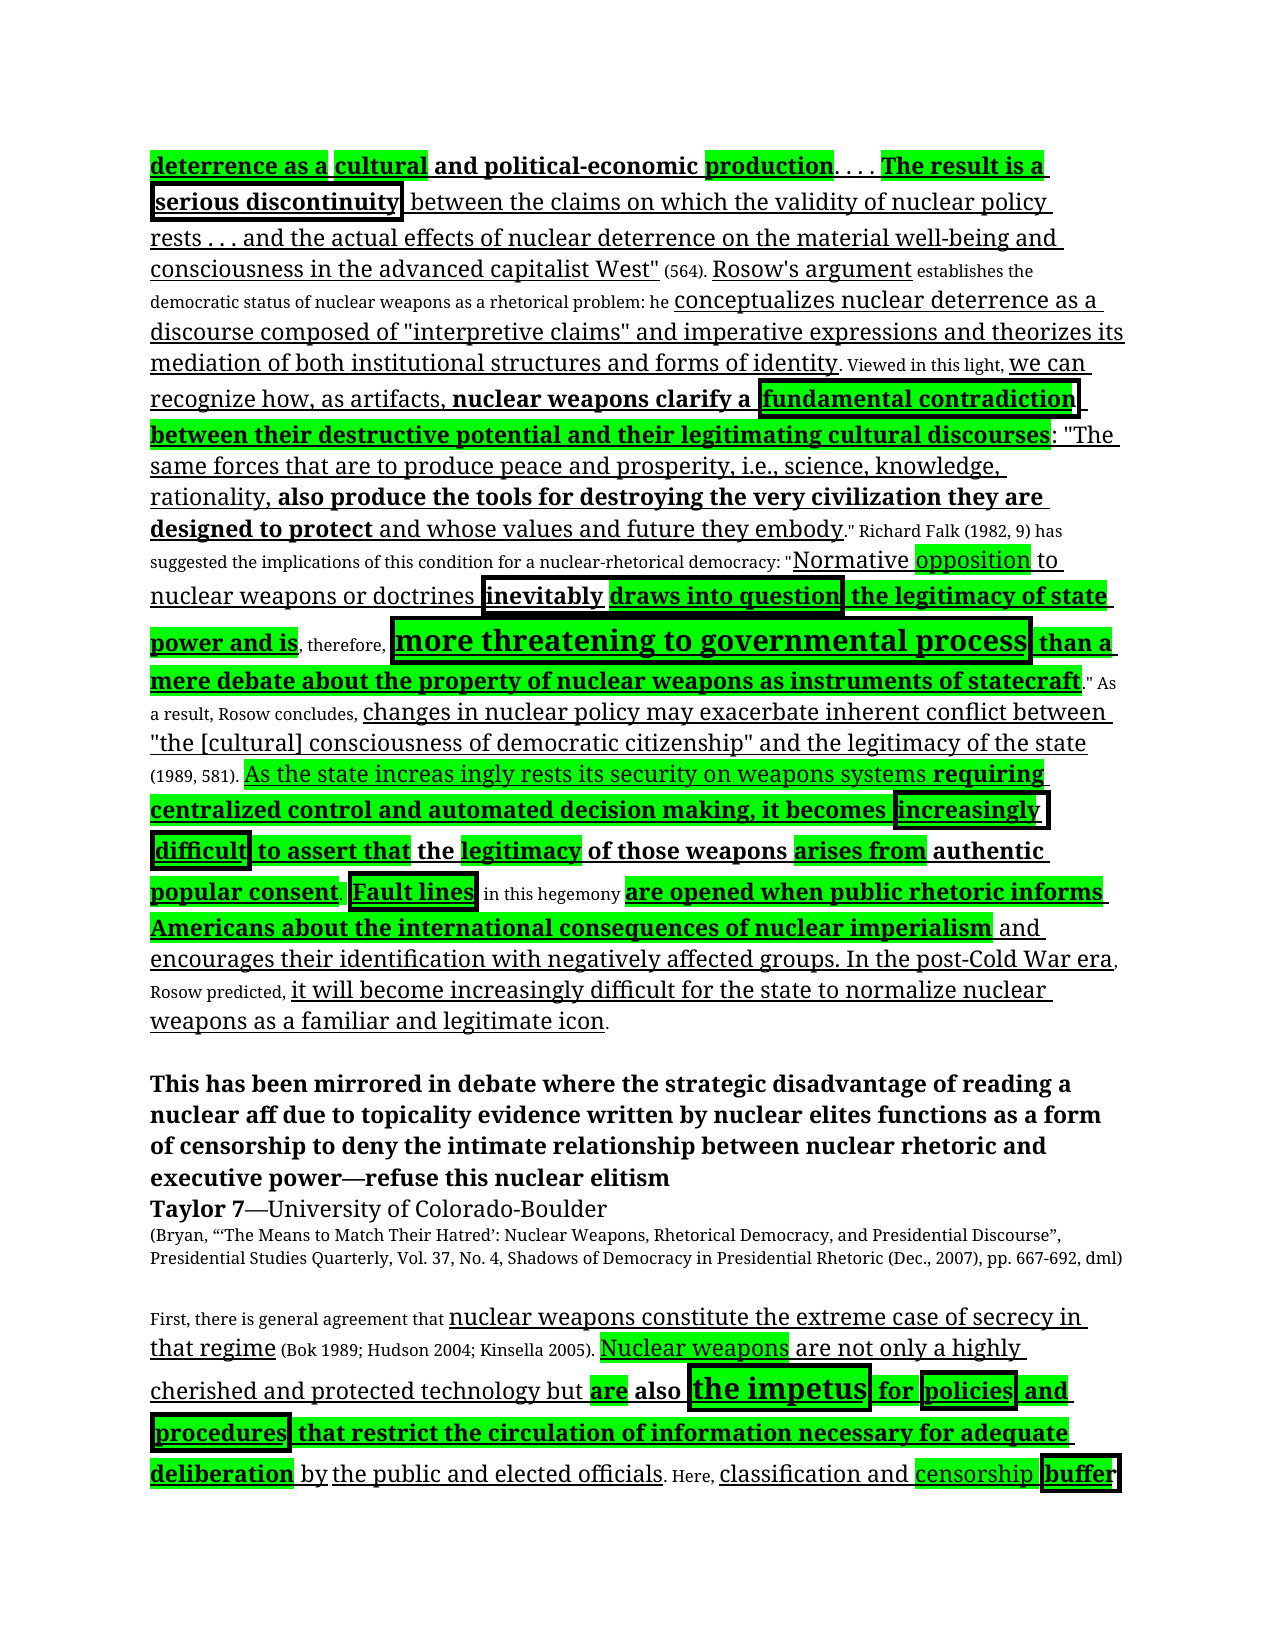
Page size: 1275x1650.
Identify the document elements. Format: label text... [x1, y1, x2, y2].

text Taylor 7—University of Colorado-Boulder [150, 1193, 1125, 1224]
subtitle This has been mirrored in debate where the strategic disadvantage of reading a nuclear aff due to topicality evidence written by nuclear elites functions as a form of censorship to deny the intimate relationship between nuclear rhetoric and executive power—refuse this nuclear elitism [150, 1068, 1125, 1193]
text (Bryan, “‘The Means to Match Their Hatred’: Nuclear Weapons, Rhetorical Democracy, and Presidential Discourse”, Presidential Studies Quarterly, Vol. 37, No. 4, Shadows of Democracy in Presidential Rhetoric (Dec., 2007), pp. 667-692, dml) [150, 1224, 1125, 1269]
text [150, 1301, 1125, 1493]
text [150, 150, 1125, 342]
